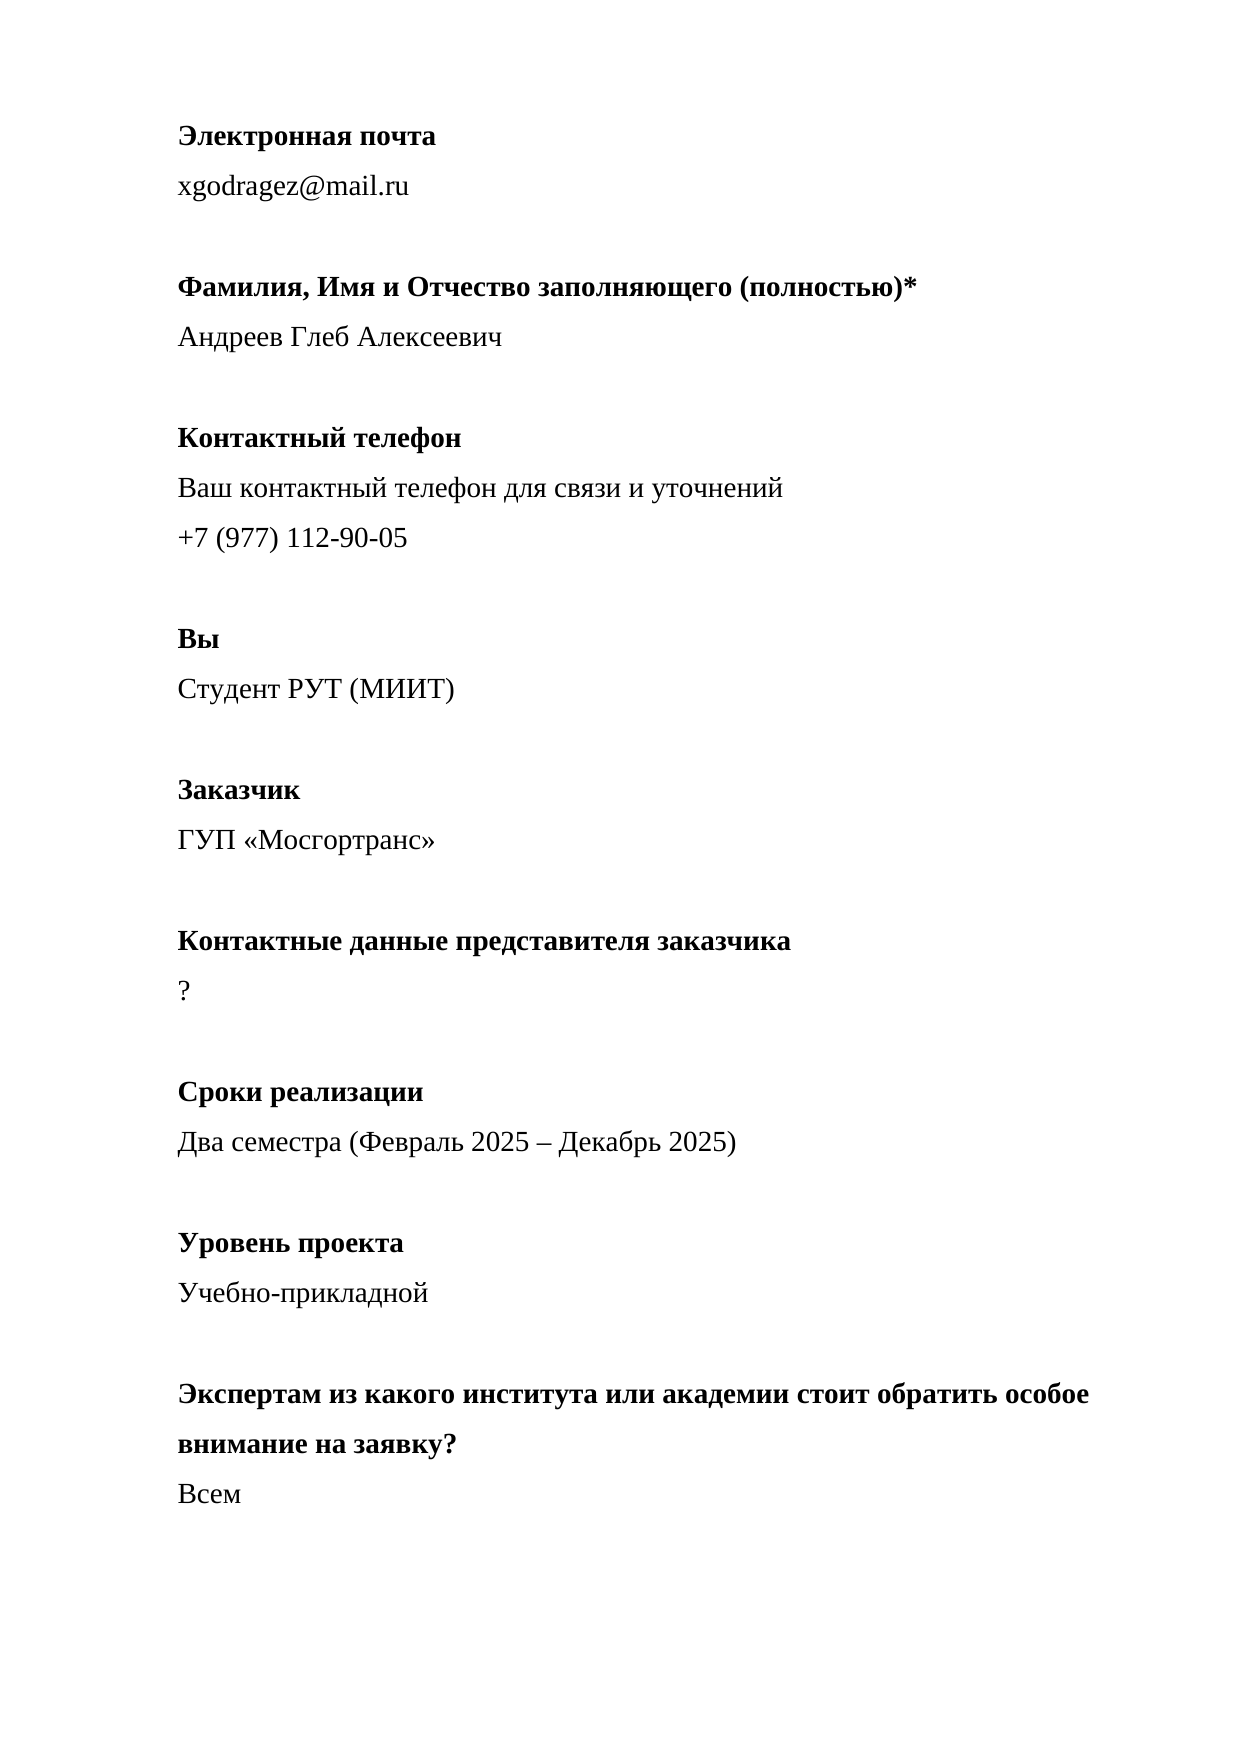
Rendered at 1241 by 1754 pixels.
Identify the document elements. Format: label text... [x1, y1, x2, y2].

text Два семестра (Февраль 2025 – Декабрь 2025) [177, 1124, 1152, 1158]
text +7 (977) 112-90-05 [177, 521, 1152, 554]
text ГУП «Мосгортранс» [177, 822, 1152, 856]
text Заказчик [177, 772, 1152, 806]
text Сроки реализации [177, 1074, 1152, 1108]
text Всем [177, 1477, 1152, 1510]
text Учебно-прикладной [177, 1275, 1152, 1309]
text Студент РУТ (МИИТ) [177, 672, 1152, 705]
text Ваш контактный телефон для связи и уточнений [177, 470, 1152, 504]
text Электронная почта [177, 118, 1152, 152]
text Фамилия, Имя и Отчество заполняющего (полностью)* [177, 269, 1152, 303]
text Вы [177, 621, 1152, 655]
text Уровень проекта [177, 1225, 1152, 1258]
text Экспертам из какого института или академии стоит обратить особое внимание на заявку? [177, 1376, 1152, 1460]
text xgodragez@mail.ru [177, 168, 1152, 202]
text Контактный телефон [177, 420, 1152, 453]
text Андреев Глеб Алексеевич [177, 319, 1152, 353]
text Контактные данные представителя заказчика [177, 923, 1152, 957]
text ? [177, 973, 1152, 1007]
